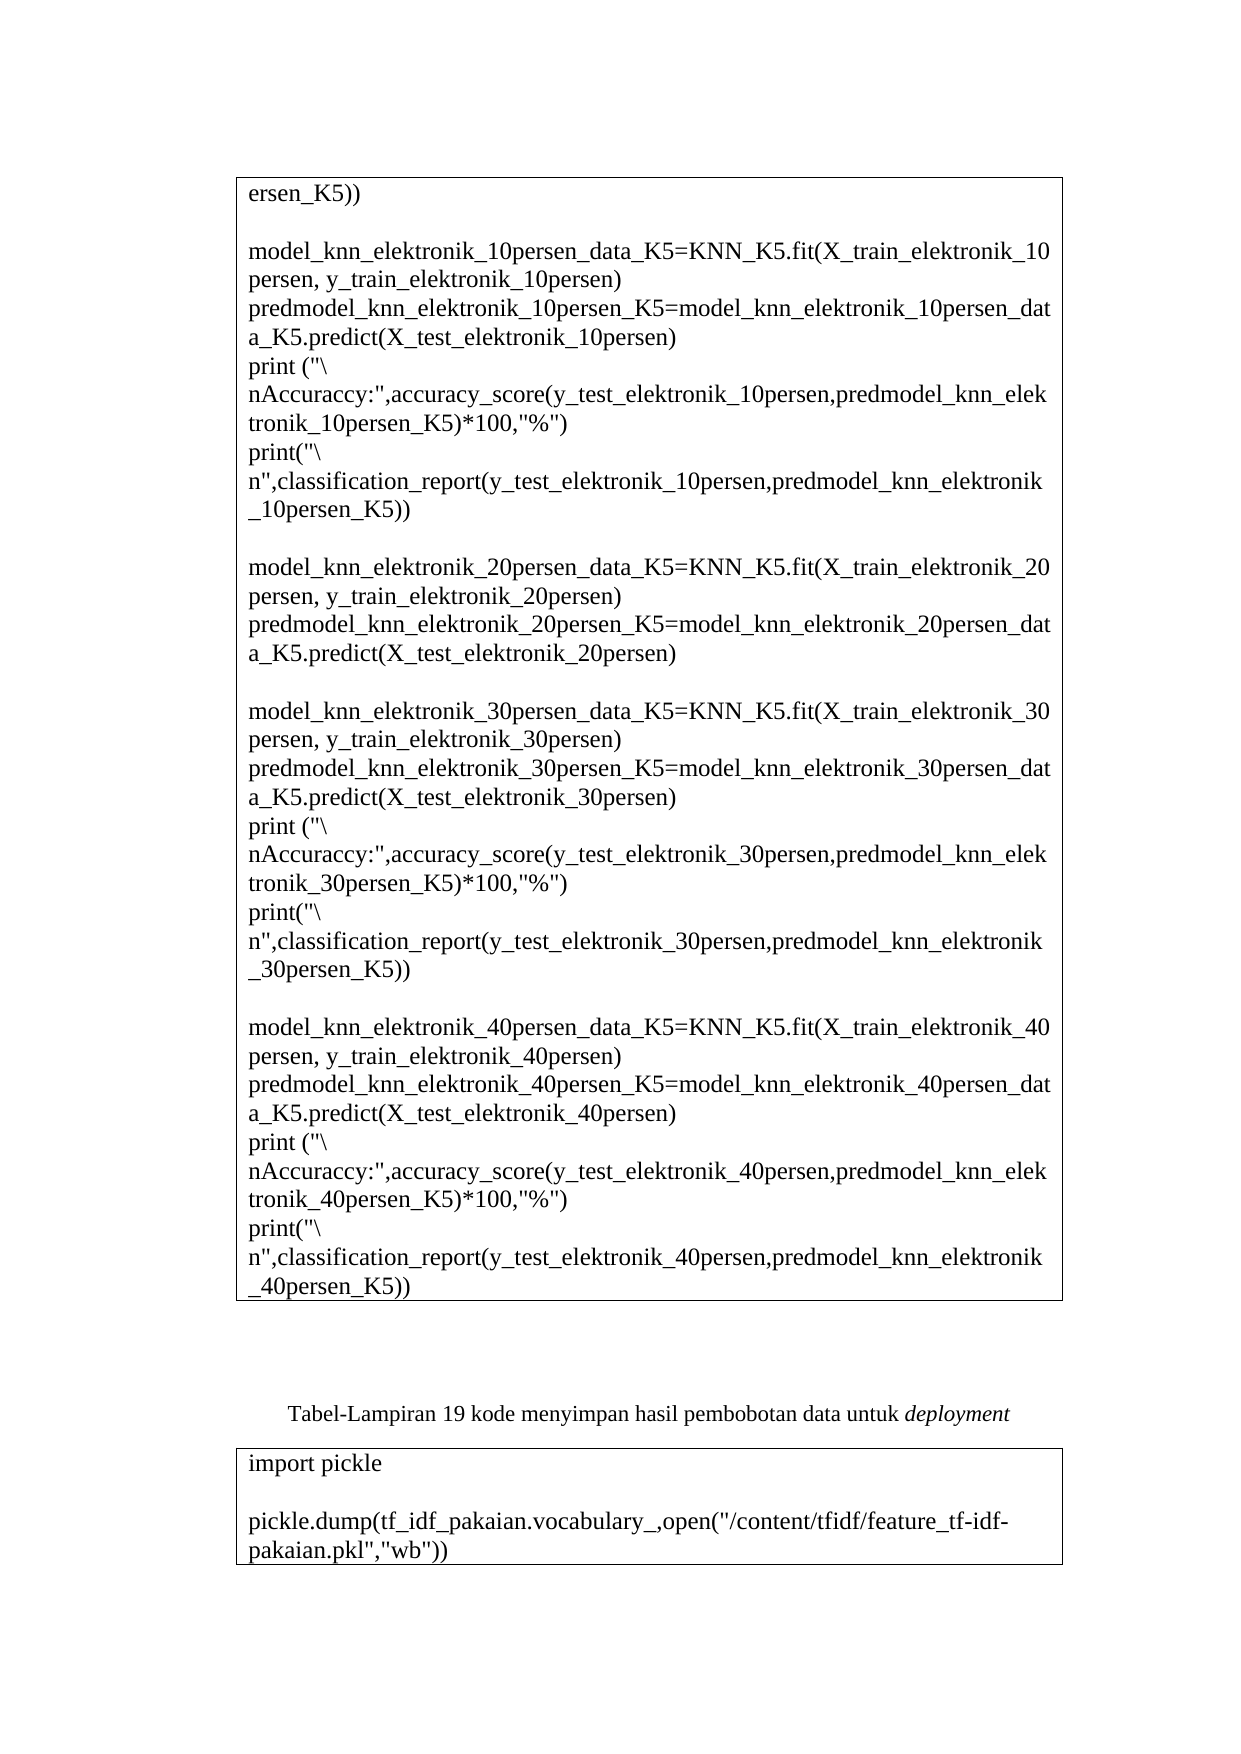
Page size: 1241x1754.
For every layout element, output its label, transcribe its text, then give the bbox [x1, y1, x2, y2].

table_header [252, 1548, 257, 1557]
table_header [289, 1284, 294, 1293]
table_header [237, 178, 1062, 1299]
text Tabel-Lampiran 19 kode menyimpan hasil pembobotan data untuk deployment [236, 1400, 1063, 1427]
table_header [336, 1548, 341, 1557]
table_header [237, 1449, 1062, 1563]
